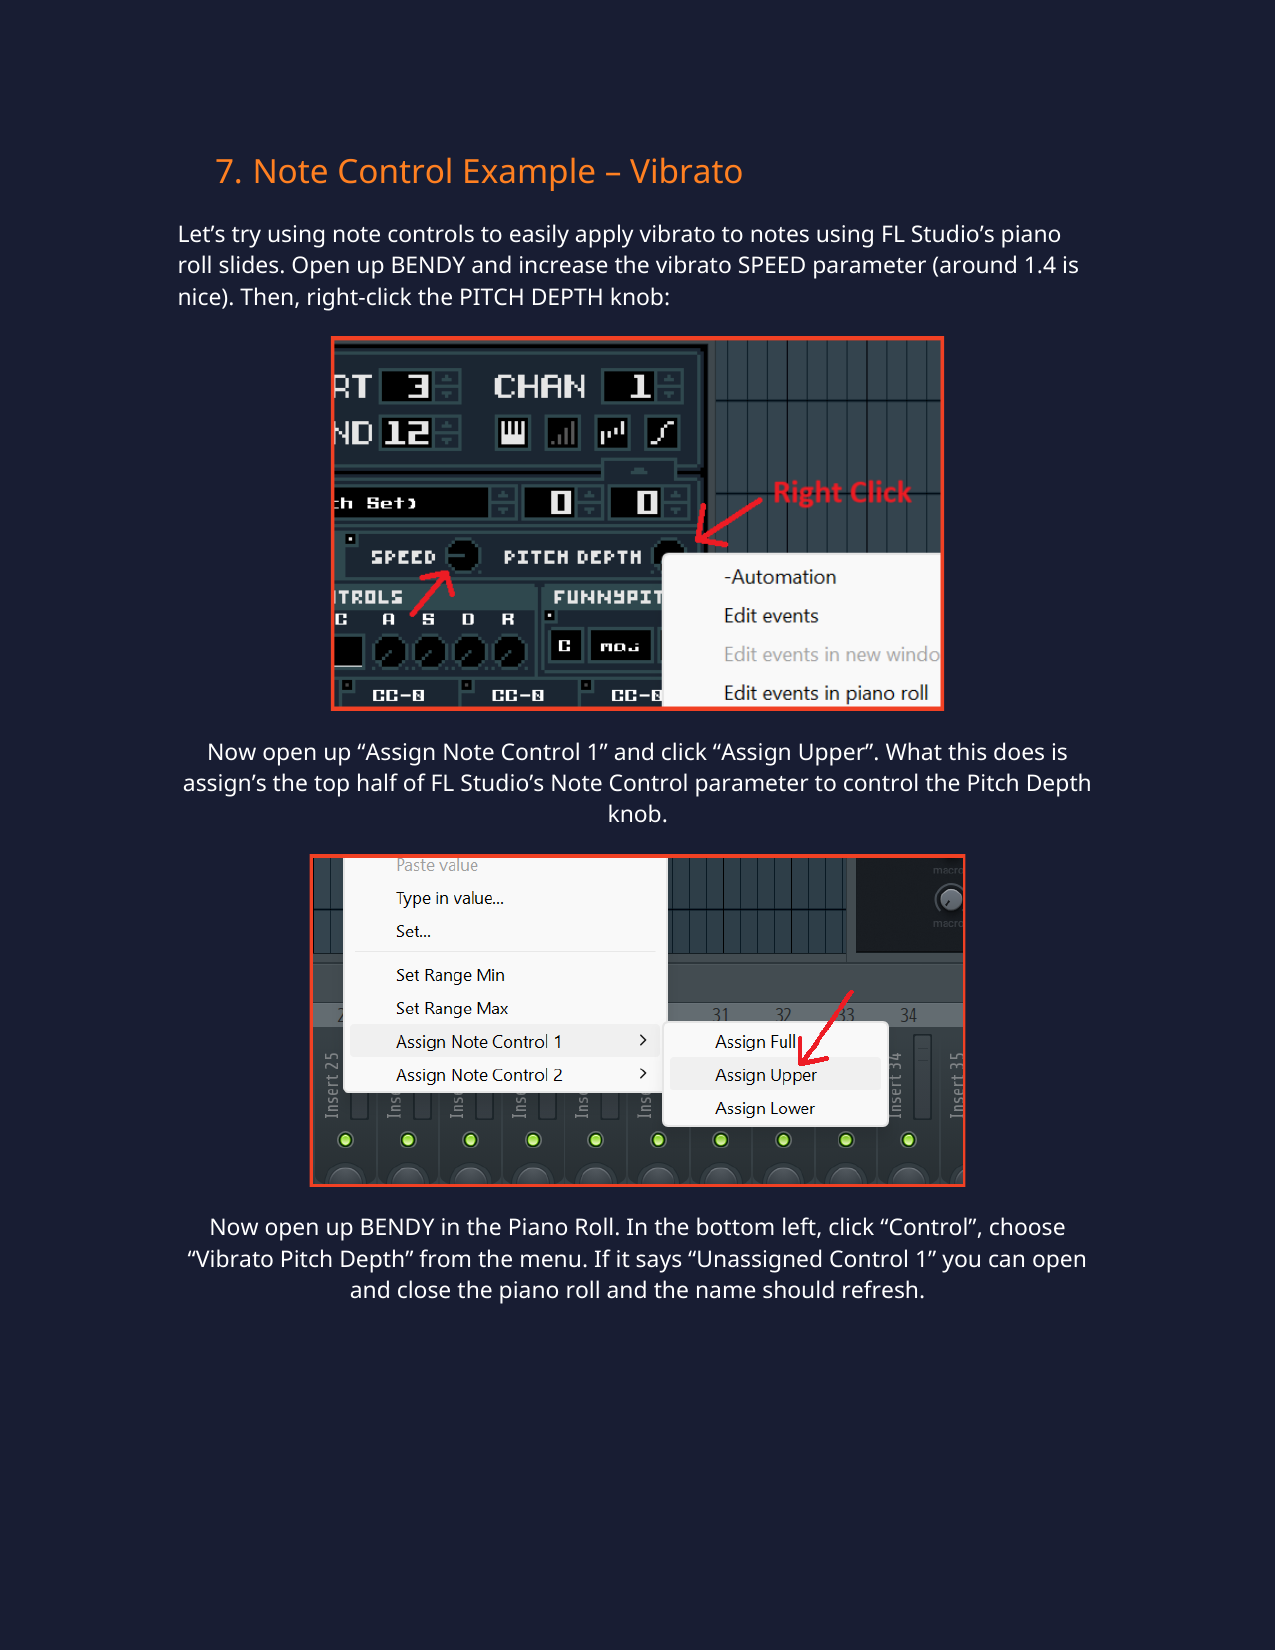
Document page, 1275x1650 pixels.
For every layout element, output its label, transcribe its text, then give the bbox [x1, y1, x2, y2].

picture [309, 854, 966, 1187]
text Let’s try using note controls to easily apply vibrato to notes using FL Studio’s piano roll slides. Open up BENDY and increase the vibrato SPEED parameter (around 1.4 is nice). Then, right-click the PITCH DEPTH knob: [177, 218, 1098, 312]
picture [330, 336, 945, 711]
text Now open up BENDY in the Piano Roll. In the bottom left, click “Control”, choose “Vibrato Pitch Depth” from the menu. If it says “Unassigned Control 1” you can open and close the piano roll and the name should refresh. [177, 1211, 1098, 1305]
text Now open up “Assign Note Control 1” and click “Assign Upper”. What this does is assign’s the top half of FL Studio’s Note Control parameter to control the Pitch Depth knob. [177, 736, 1098, 829]
subtitle Note Control Example – Vibrato [215, 148, 1098, 193]
